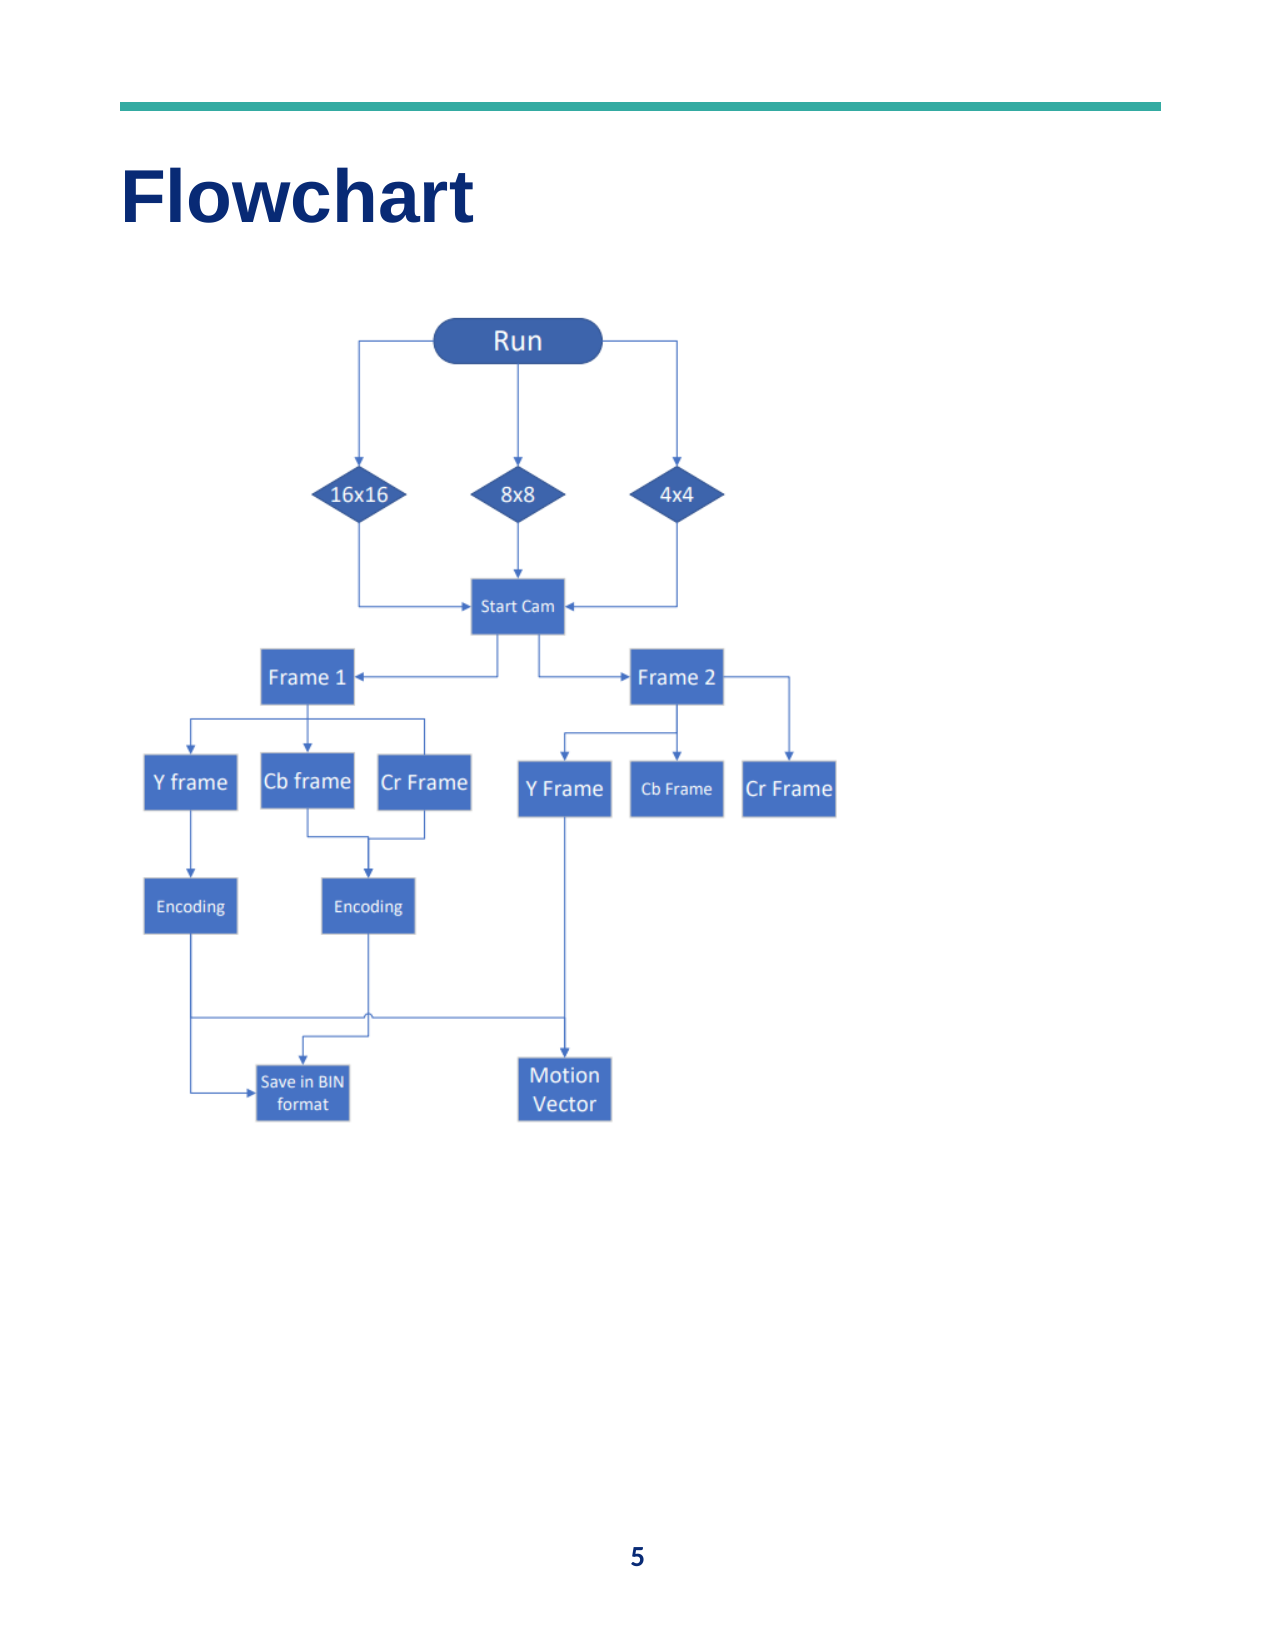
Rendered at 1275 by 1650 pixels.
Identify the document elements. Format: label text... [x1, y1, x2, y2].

title Flowchart [120, 152, 1155, 238]
picture [120, 258, 868, 1199]
